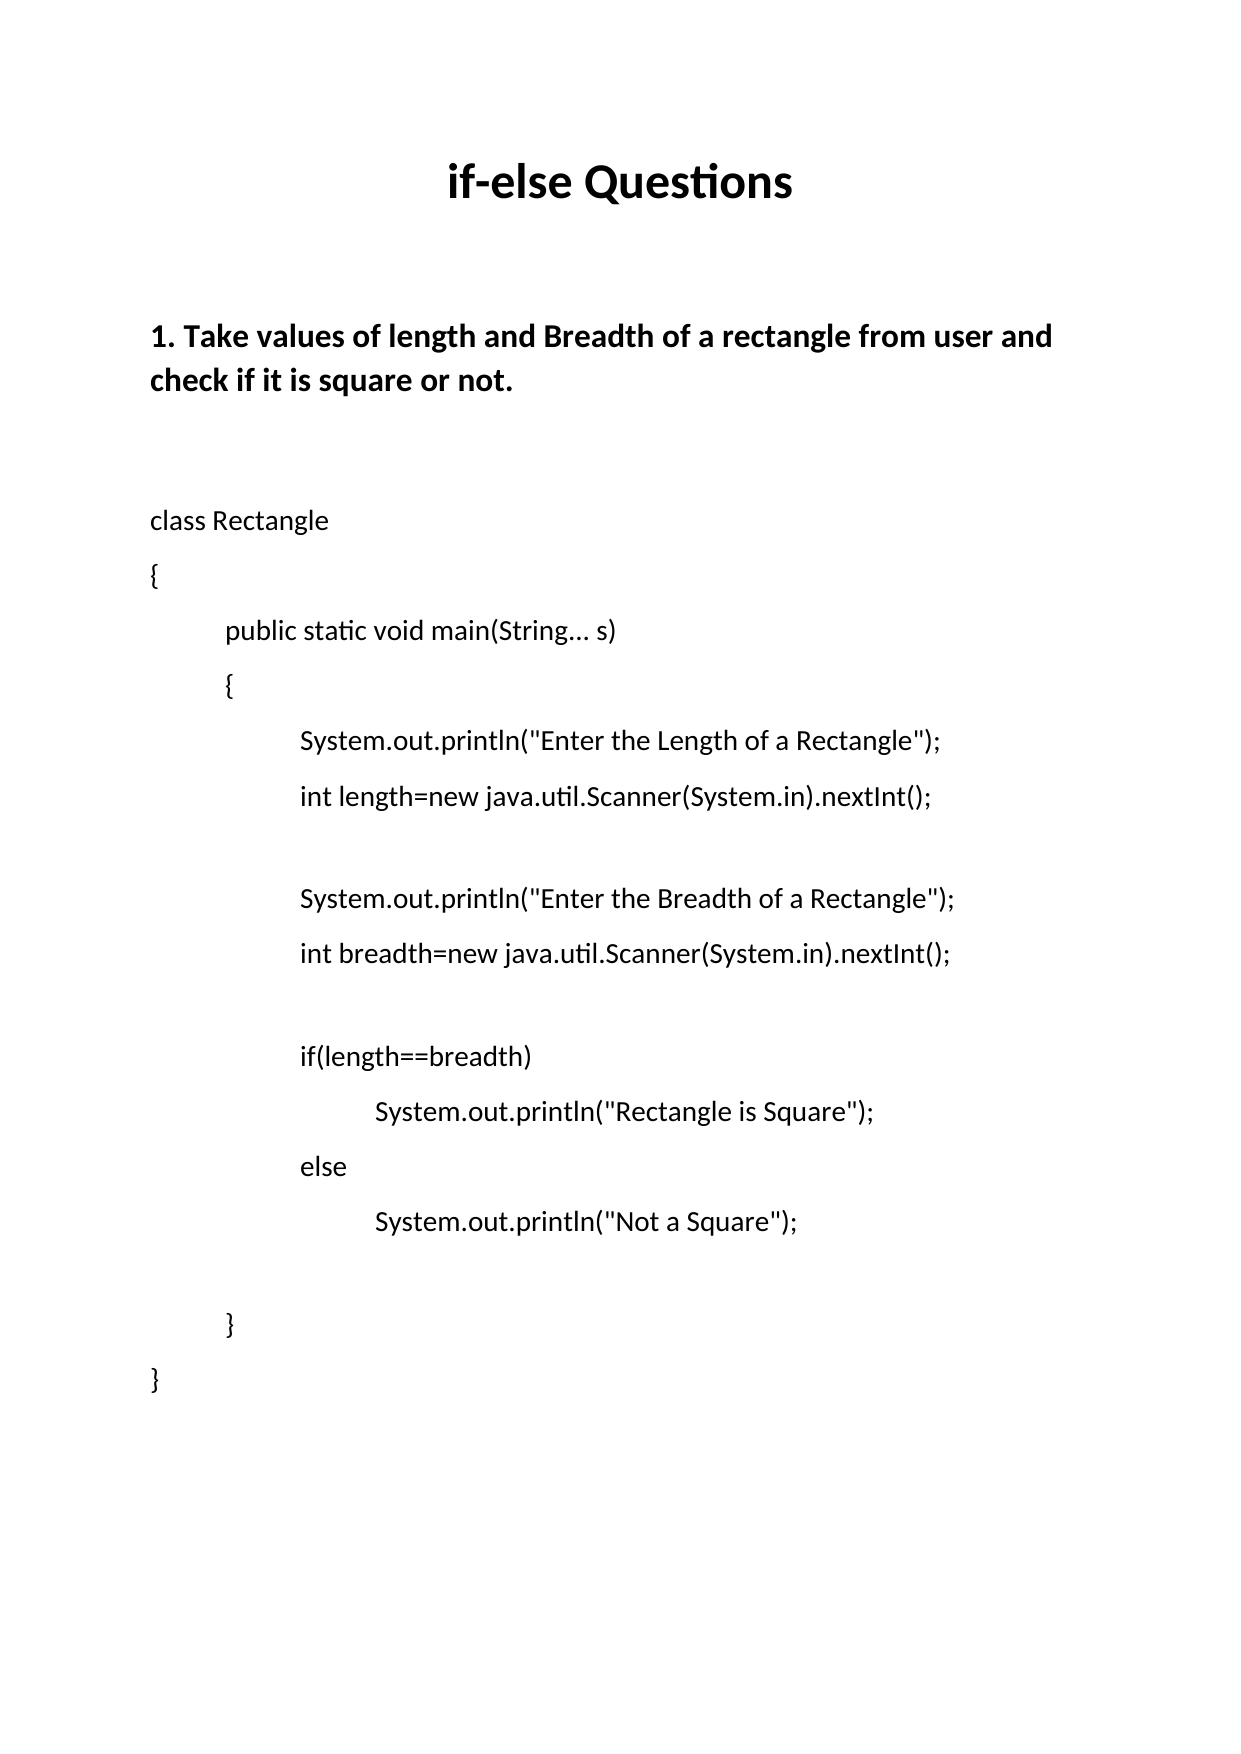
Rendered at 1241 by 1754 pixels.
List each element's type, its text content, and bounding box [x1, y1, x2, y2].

text public static void main(String... s) [150, 612, 1090, 648]
text { [150, 667, 1090, 703]
text System.out.println("Not a Square"); [150, 1203, 1090, 1239]
text } [150, 1306, 1090, 1341]
text int breadth=new java.util.Scanner(System.in).nextInt(); [150, 935, 1090, 971]
text if-else Questions [150, 150, 1090, 211]
text int length=new java.util.Scanner(System.in).nextInt(); [150, 778, 1090, 813]
text class Rectangle [150, 502, 1090, 538]
text } [150, 1361, 1090, 1397]
text if(length==breadth) [150, 1038, 1090, 1073]
text else [150, 1148, 1090, 1184]
text 1. Take values of length and Breadth of a rectangle from user and check if it is square or not. [150, 315, 1090, 400]
text System.out.println("Enter the Length of a Rectangle"); [150, 722, 1090, 758]
text System.out.println("Rectangle is Square"); [150, 1093, 1090, 1129]
text { [150, 557, 1090, 593]
text System.out.println("Enter the Breadth of a Rectangle"); [150, 880, 1090, 916]
